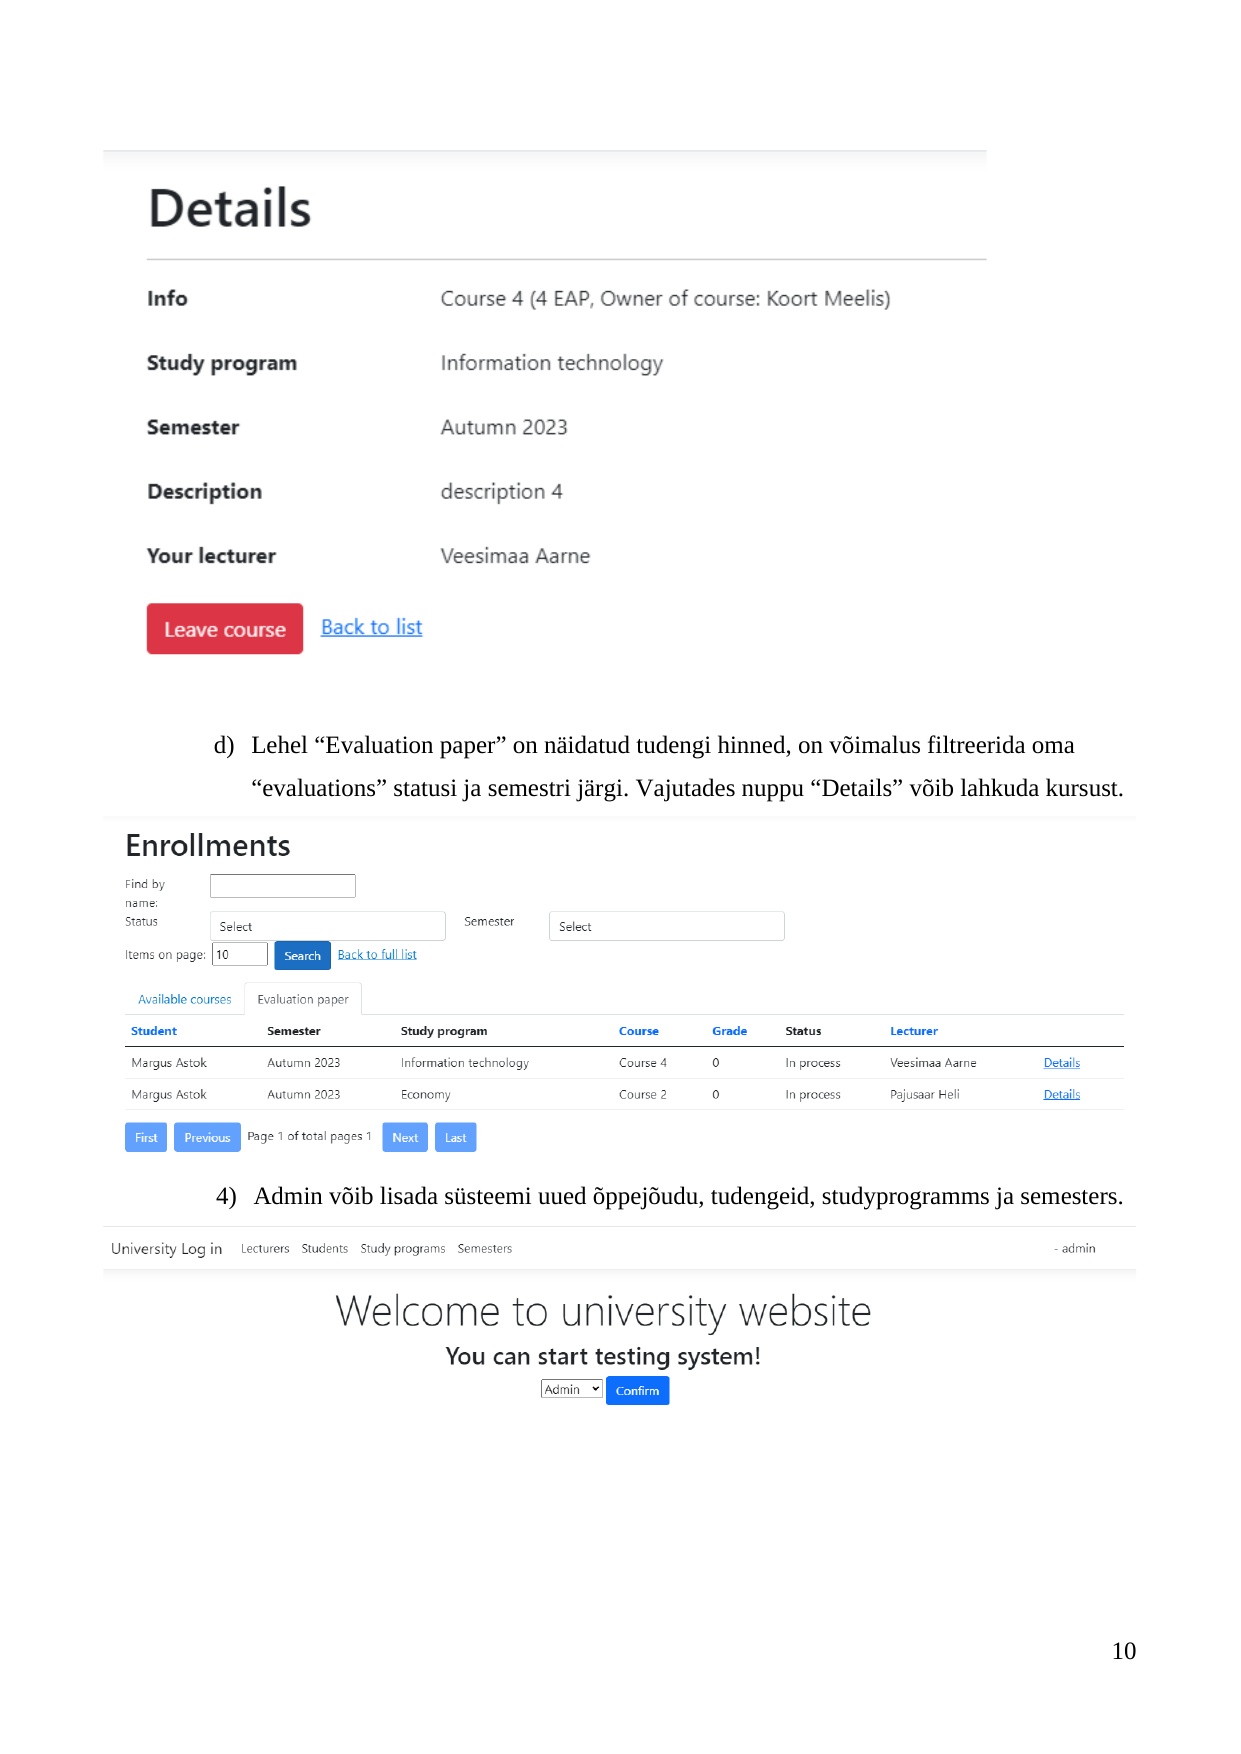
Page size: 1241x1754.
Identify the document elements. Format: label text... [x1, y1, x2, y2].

picture [103, 150, 987, 716]
picture [103, 816, 1137, 1167]
list Admin võib lisada süsteemi uued õppejõudu, tudengeid, studyprogramms ja semesters. [216, 1181, 1136, 1209]
picture [103, 1223, 1137, 1414]
list Lehel “Evaluation paper” on näidatud tudengi hinned, on võimalus filtreerida oma “evaluations” statusi ja semestri järgi. Vajutades nuppu “Details” võib lahkuda kursust. [213, 730, 1136, 802]
